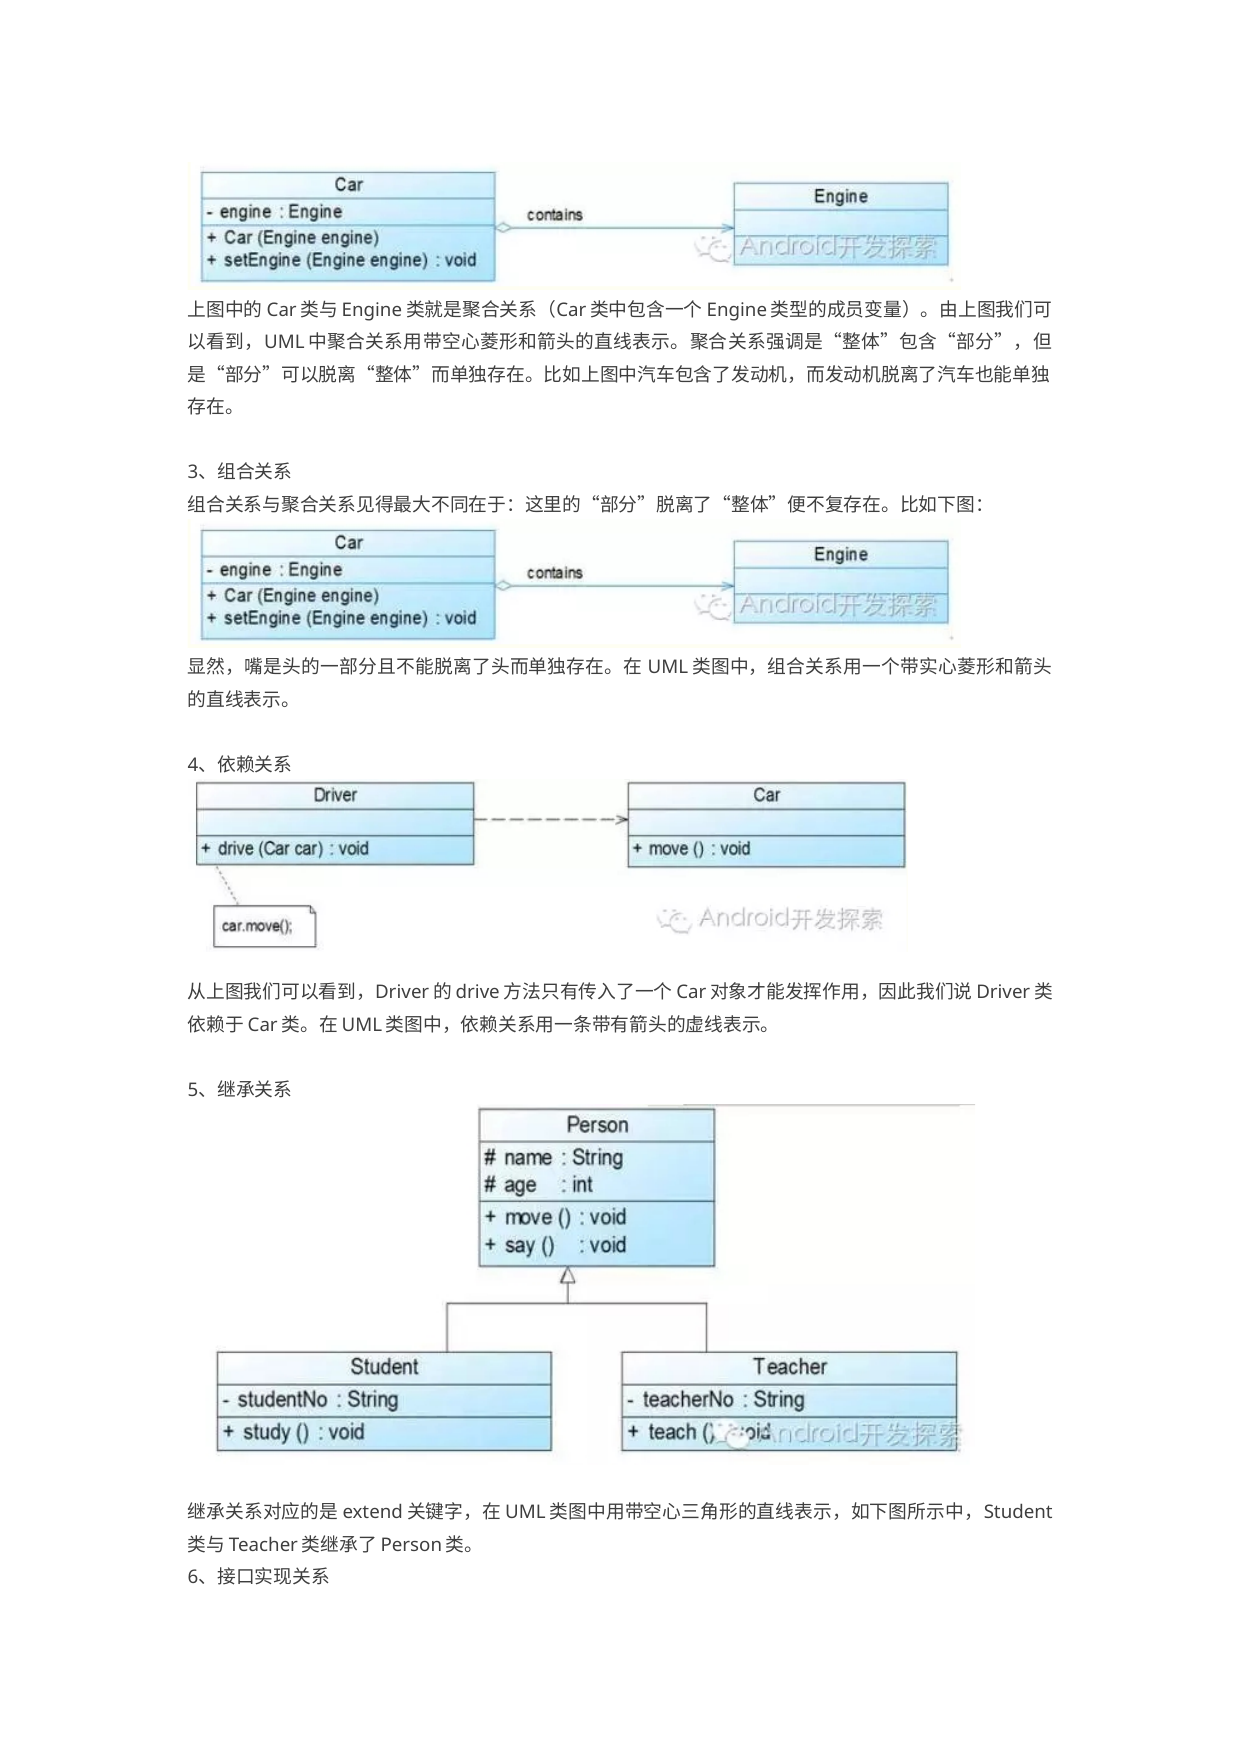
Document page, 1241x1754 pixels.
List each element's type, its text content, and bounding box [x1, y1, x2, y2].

text 继承关系对应的是extend关键字，在UML类图中用带空心三角形的直线表示，如下图所示中，Student类与Teacher类继承了Person类。 [187, 1494, 1053, 1559]
picture [187, 1104, 976, 1465]
picture [187, 162, 962, 290]
picture [187, 779, 908, 952]
text 4、依赖关系 [187, 747, 1053, 779]
text 6、接口实现关系 [187, 1559, 1053, 1592]
text 3、组合关系 [187, 454, 1053, 487]
text 5、继承关系 [187, 1072, 1053, 1104]
text 从上图我们可以看到，Driver的drive方法只有传入了一个Car对象才能发挥作用，因此我们说Driver类依赖于Car类。在UML类图中，依赖关系用一条带有箭头的虚线表示。 [187, 974, 1053, 1039]
text 上图中的Car类与Engine类就是聚合关系（Car类中包含一个Engine类型的成员变量）。由上图我们可以看到，UML中聚合关系用带空心菱形和箭头的直线表示。聚合关系强调是“整体”包含“部分”，但是“部分”可以脱离“整体”而单独存在。比如上图中汽车包含了发动机，而发动机脱离了汽车也能单独存在。 [187, 292, 1053, 422]
picture [187, 519, 962, 648]
text 组合关系与聚合关系见得最大不同在于：这里的“部分”脱离了“整体”便不复存在。比如下图： [187, 487, 1053, 519]
text 显然，嘴是头的一部分且不能脱离了头而单独存在。在UML类图中，组合关系用一个带实心菱形和箭头的直线表示。 [187, 649, 1053, 714]
